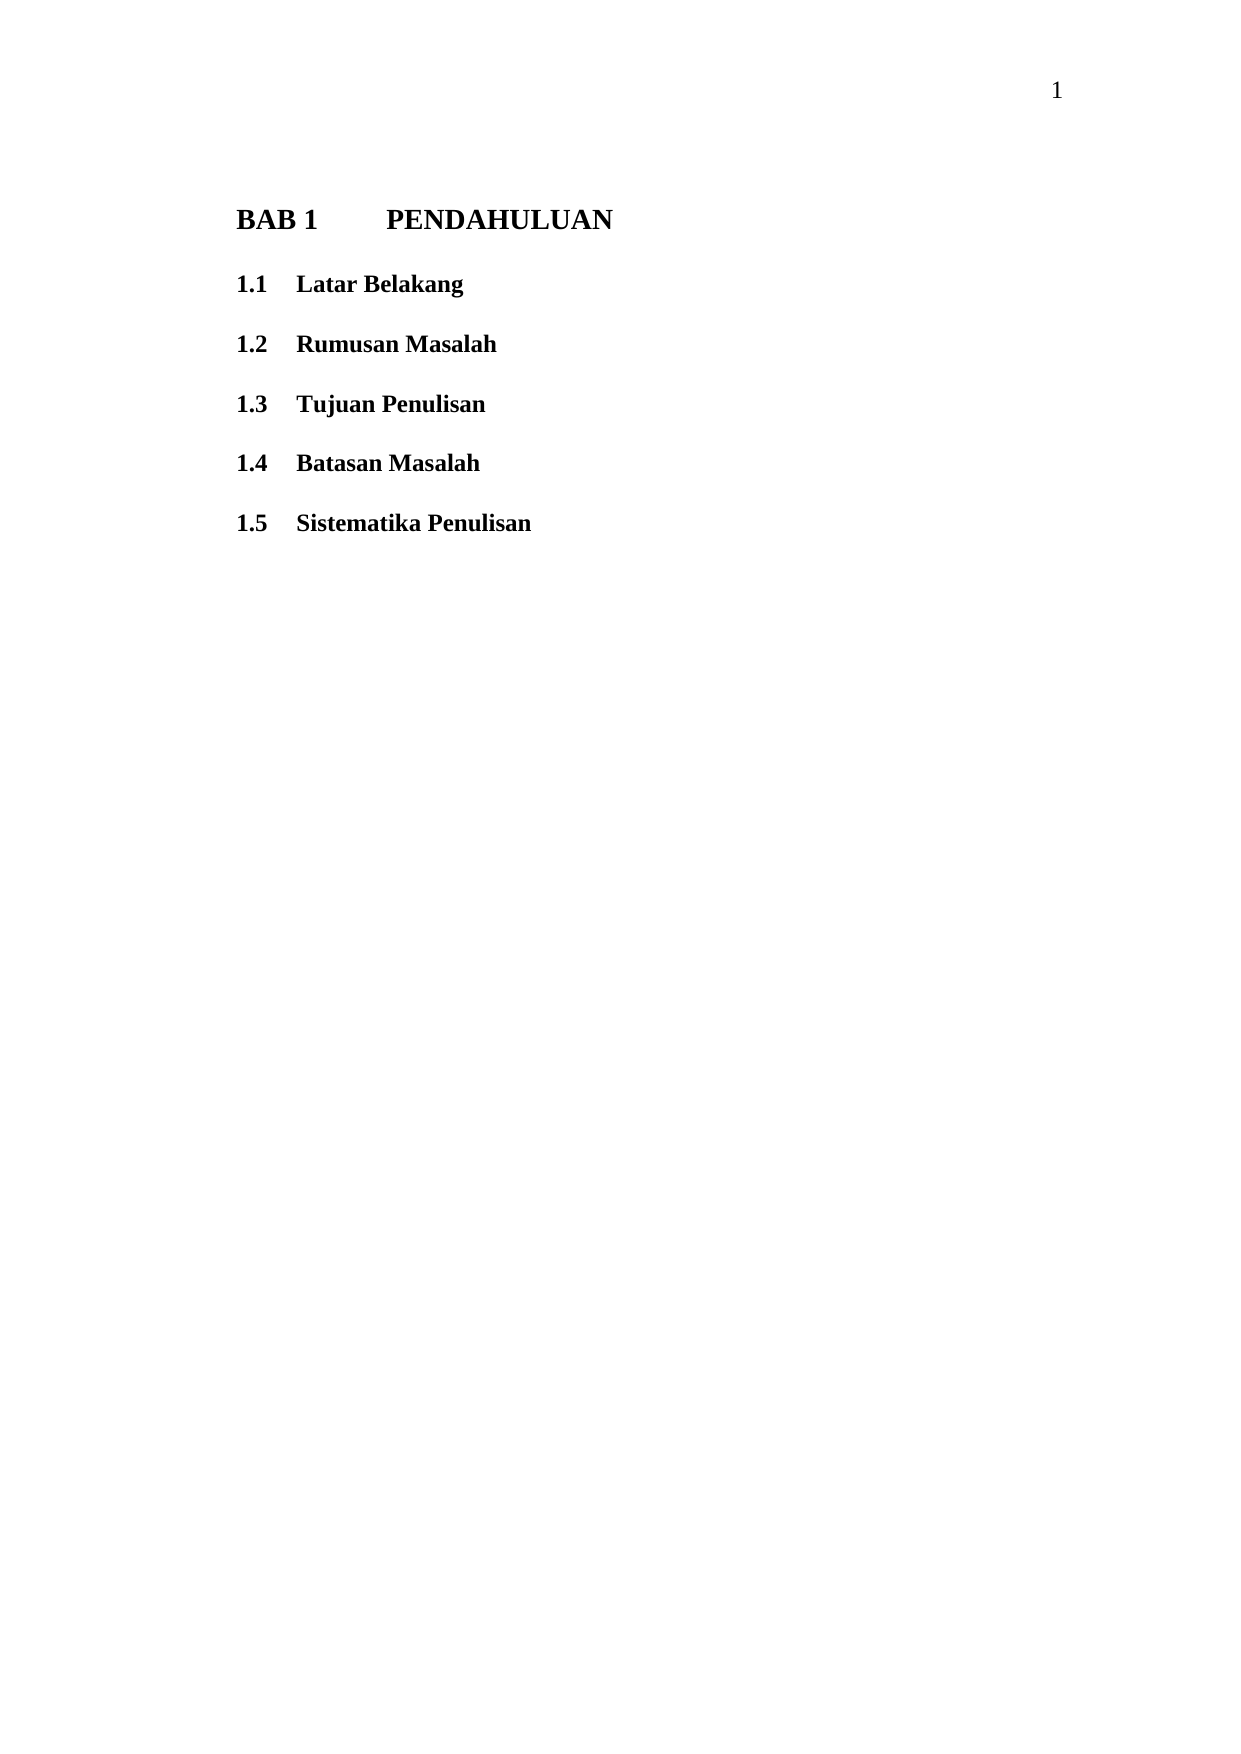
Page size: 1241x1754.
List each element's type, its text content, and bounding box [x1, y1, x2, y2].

subtitle Tujuan Penulisan [236, 389, 1063, 417]
subtitle PENDAHULUAN [236, 202, 1063, 236]
subtitle Sistematika Penulisan [236, 508, 1063, 537]
subtitle Latar Belakang [236, 269, 1063, 298]
subtitle Rumusan Masalah [236, 329, 1063, 358]
subtitle Batasan Masalah [236, 448, 1063, 477]
